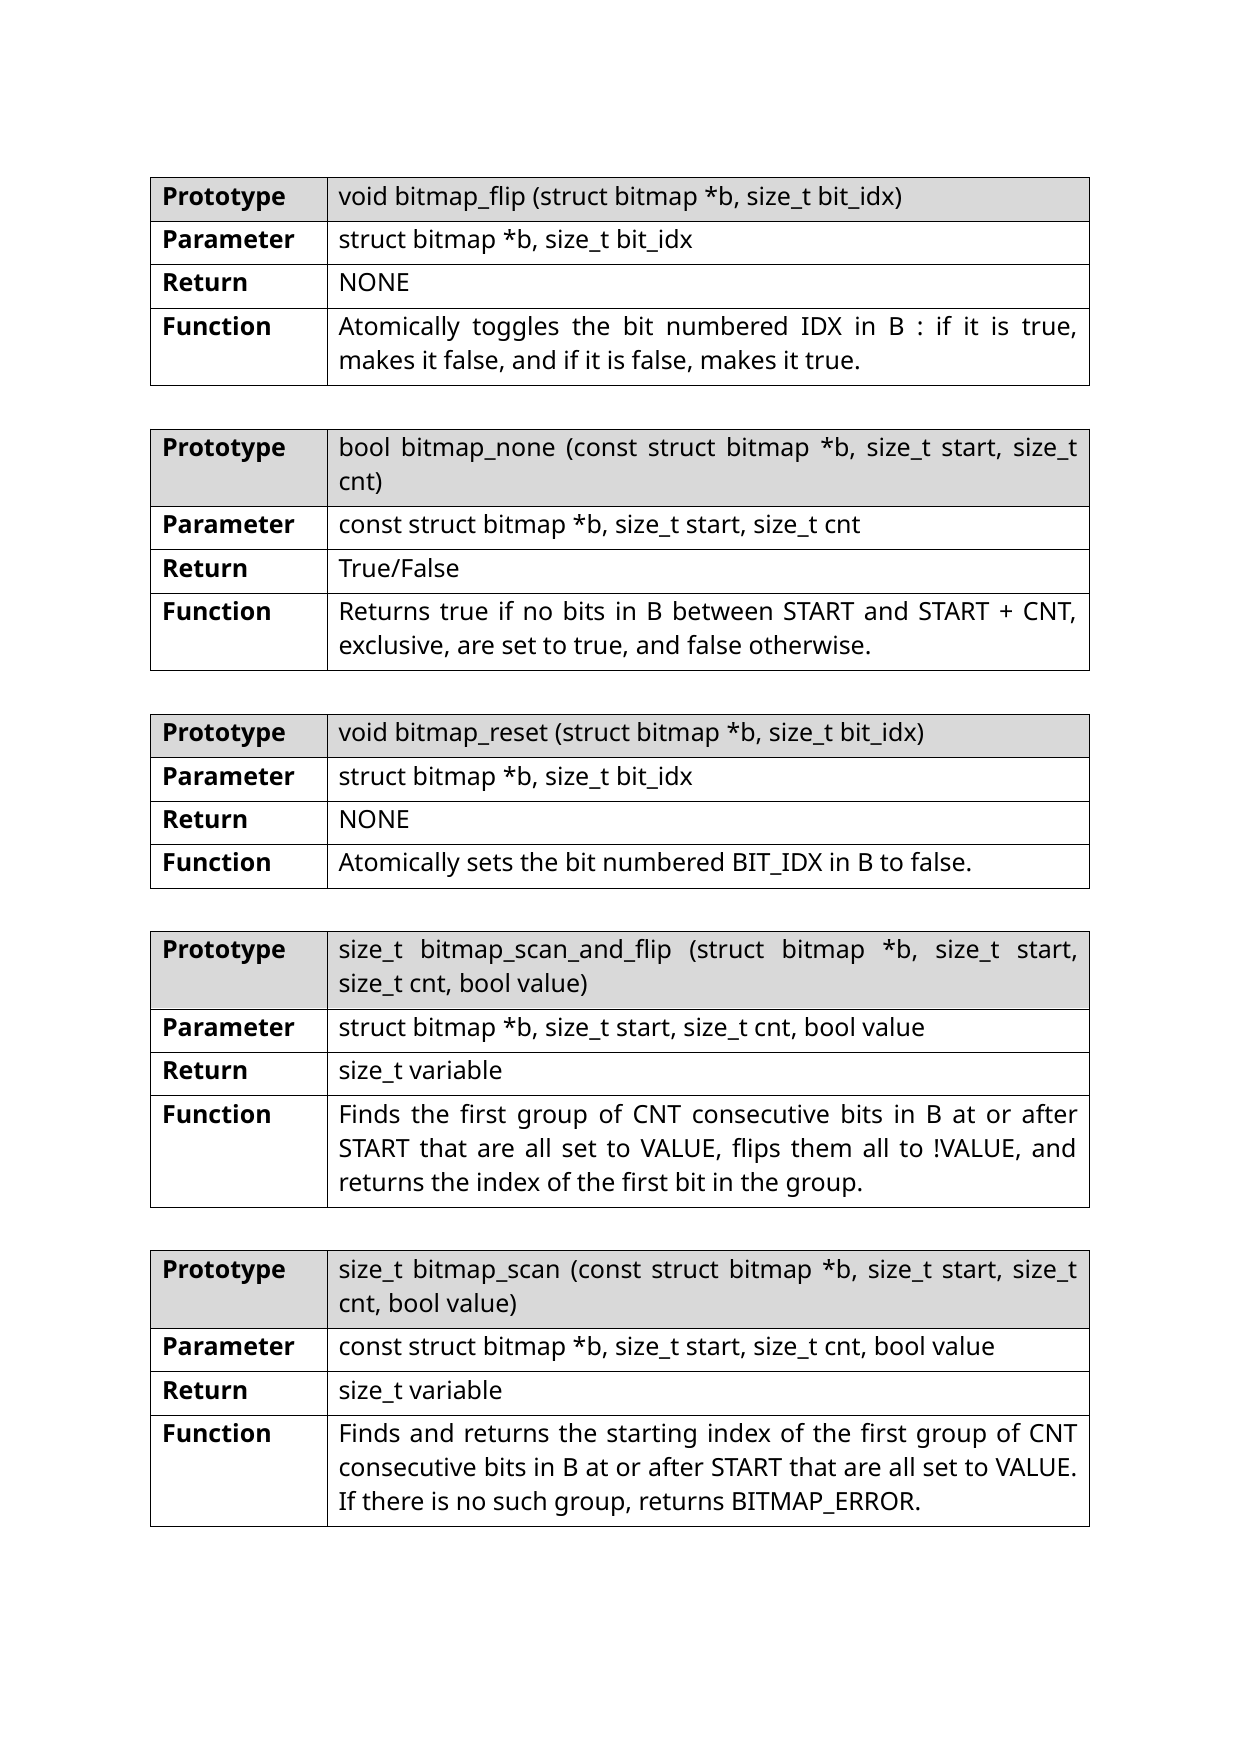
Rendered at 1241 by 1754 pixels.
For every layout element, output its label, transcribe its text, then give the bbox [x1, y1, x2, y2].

table_header Prototype [151, 715, 327, 757]
table_cell const struct bitmap *b, size_t start, size_t cnt [328, 507, 1089, 549]
table_cell Return [151, 550, 327, 593]
table_cell Function [151, 594, 327, 670]
table_cell Return [151, 265, 327, 307]
table_header Prototype [151, 932, 327, 1008]
table_cell Atomically toggles the bit numbered IDX in B : if it is true, makes it false, and if it is false, makes it true. [328, 309, 1089, 385]
table_cell Parameter [151, 222, 327, 264]
table_cell NONE [328, 802, 1089, 844]
table_cell Function [151, 309, 327, 385]
table_cell Return [151, 1053, 327, 1095]
table_header bool bitmap_none (const struct bitmap *b, size_t start, size_t cnt) [328, 430, 1089, 506]
table_cell Function [151, 845, 327, 887]
table_cell Parameter [151, 507, 327, 549]
table_cell True/False [328, 550, 1089, 593]
table_header size_t bitmap_scan (const struct bitmap *b, size_t start, size_t cnt, bool value) [328, 1251, 1089, 1328]
table_cell Parameter [151, 1010, 327, 1052]
table_cell Function [151, 1096, 327, 1207]
table_cell struct bitmap *b, size_t bit_idx [328, 758, 1089, 801]
table_cell size_t variable [328, 1372, 1089, 1415]
table_cell Return [151, 802, 327, 844]
table_header void bitmap_flip (struct bitmap *b, size_t bit_idx) [328, 178, 1089, 221]
table_cell Parameter [151, 758, 327, 801]
table_header Prototype [151, 430, 327, 506]
table_cell Finds and returns the starting index of the first group of CNT consecutive bits in B at or after START that are all set to VALUE. If there is no such group, returns BITMAP_ERROR. [328, 1416, 1089, 1526]
table_cell const struct bitmap *b, size_t start, size_t cnt, bool value [328, 1329, 1089, 1371]
table_header Prototype [151, 1251, 327, 1328]
table_header void bitmap_reset (struct bitmap *b, size_t bit_idx) [328, 715, 1089, 757]
table_cell Finds the first group of CNT consecutive bits in B at or after START that are all set to VALUE, flips them all to !VALUE, and returns the index of the first bit in the group. [328, 1096, 1089, 1207]
table_header size_t bitmap_scan_and_flip (struct bitmap *b, size_t start, size_t cnt, bool value) [328, 932, 1089, 1008]
table_cell Parameter [151, 1329, 327, 1371]
table_cell struct bitmap *b, size_t start, size_t cnt, bool value [328, 1010, 1089, 1052]
table_header Prototype [151, 178, 327, 221]
table_cell Function [151, 1416, 327, 1526]
table_cell Atomically sets the bit numbered BIT_IDX in B to false. [328, 845, 1089, 887]
table_cell size_t variable [328, 1053, 1089, 1095]
table_cell Returns true if no bits in B between START and START + CNT, exclusive, are set to true, and false otherwise. [328, 594, 1089, 670]
table_cell struct bitmap *b, size_t bit_idx [328, 222, 1089, 264]
table_cell Return [151, 1372, 327, 1415]
table_cell NONE [328, 265, 1089, 307]
